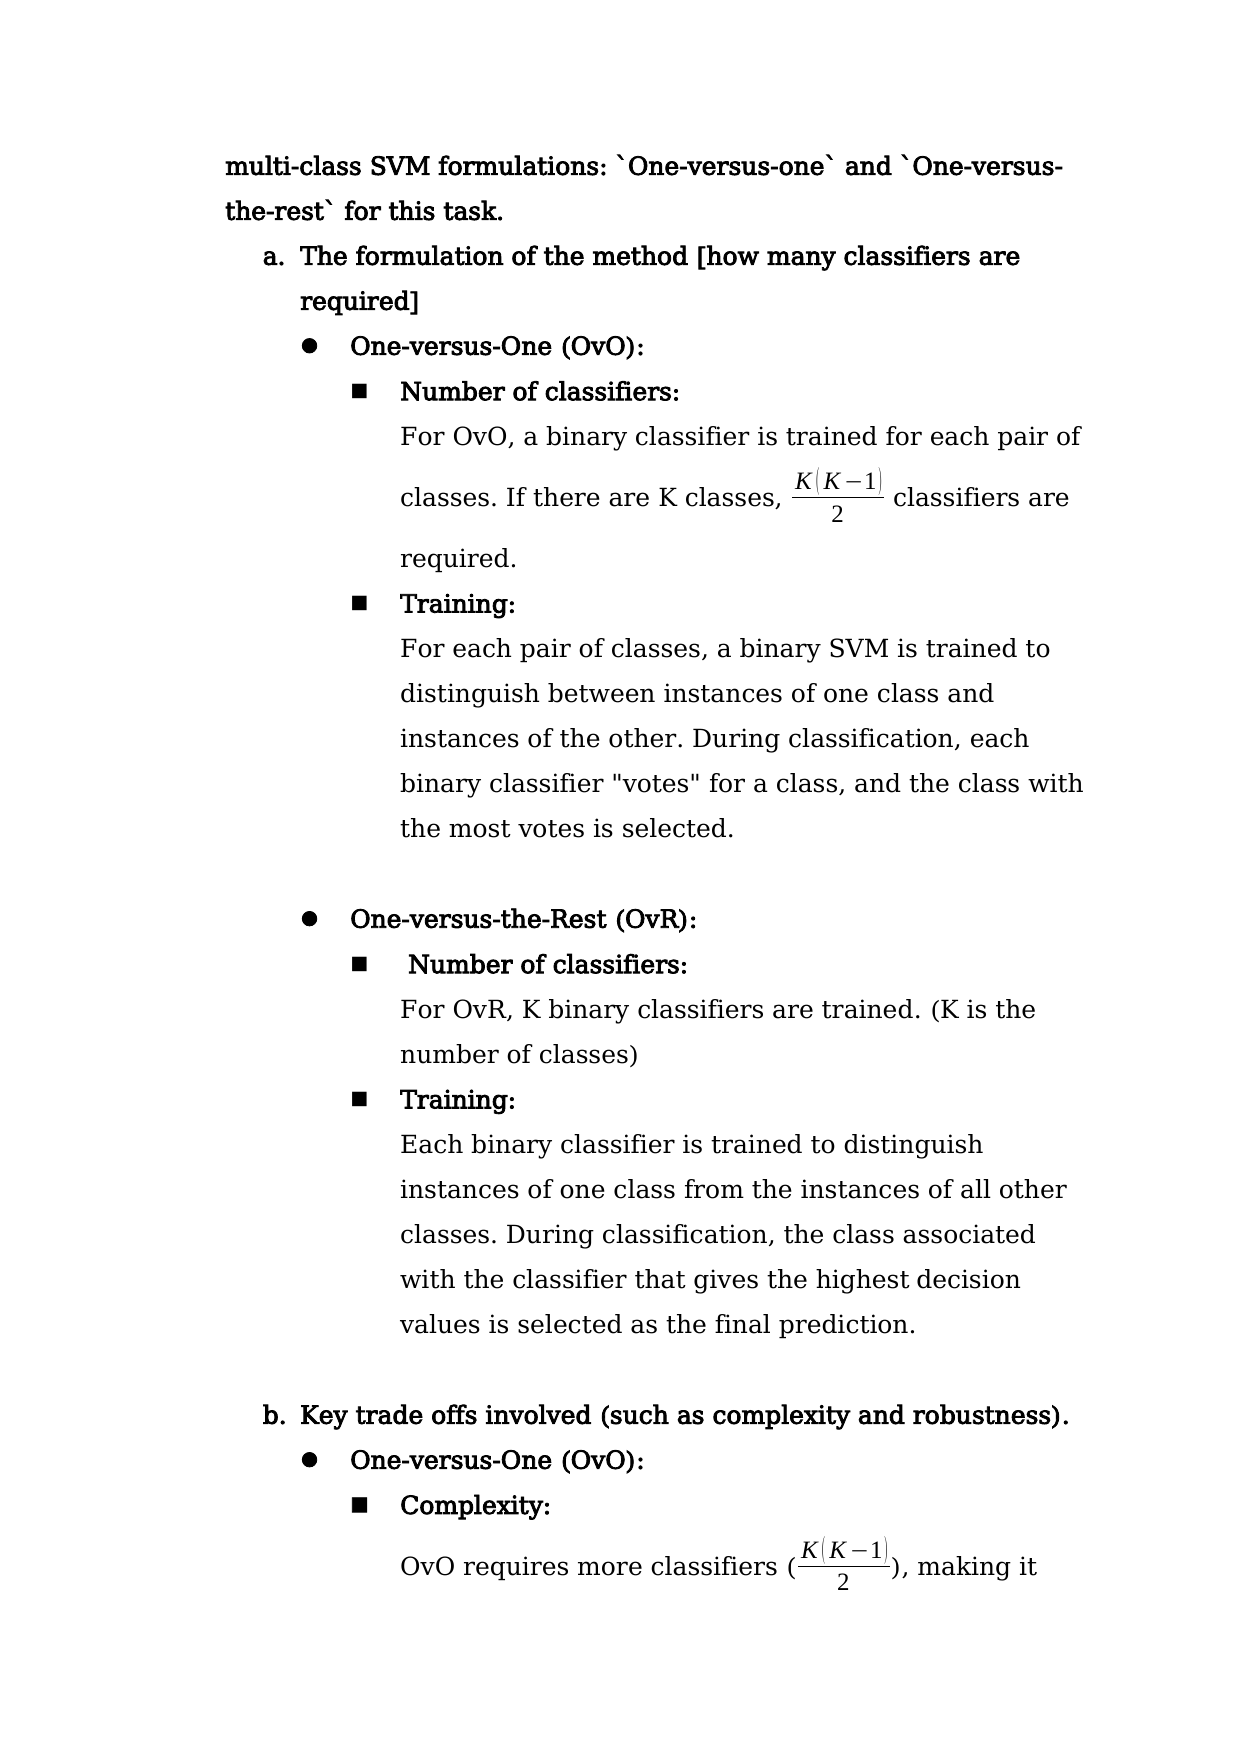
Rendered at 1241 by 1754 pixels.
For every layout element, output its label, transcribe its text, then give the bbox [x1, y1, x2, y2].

list Training: [350, 1083, 1090, 1114]
list For OvR, K binary classifiers are trained. (K is the number of classes) [400, 993, 1090, 1068]
list One-versus-the-Rest (OvR): [300, 903, 1090, 933]
list The formulation of the method [how many classifiers are required] [262, 240, 1090, 315]
list For OvO, a binary classifier is trained for each pair of classes. If there are K classes, classifiers are required. [400, 421, 1090, 573]
list Key trade offs involved (such as complexity and robustness). [262, 1399, 1090, 1429]
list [400, 1534, 1090, 1596]
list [187, 150, 1090, 225]
list Number of classifiers: [350, 375, 1090, 406]
list For each pair of classes, a binary SVM is trained to distinguish between instances of one class and instances of the other. During classification, each binary classifier "votes" for a class, and the class with the most votes is selected. [400, 633, 1090, 843]
list Number of classifiers: [350, 948, 1090, 978]
list Training: [350, 588, 1090, 618]
list One-versus-One (OvO): [300, 1444, 1090, 1474]
list Each binary classifier is trained to distinguish instances of one class from the instances of all other classes. During classification, the class associated with the classifier that gives the highest decision values is selected as the final prediction. [400, 1129, 1090, 1339]
list One-versus-One (OvO): [300, 330, 1090, 360]
list Complexity: [350, 1489, 1090, 1519]
